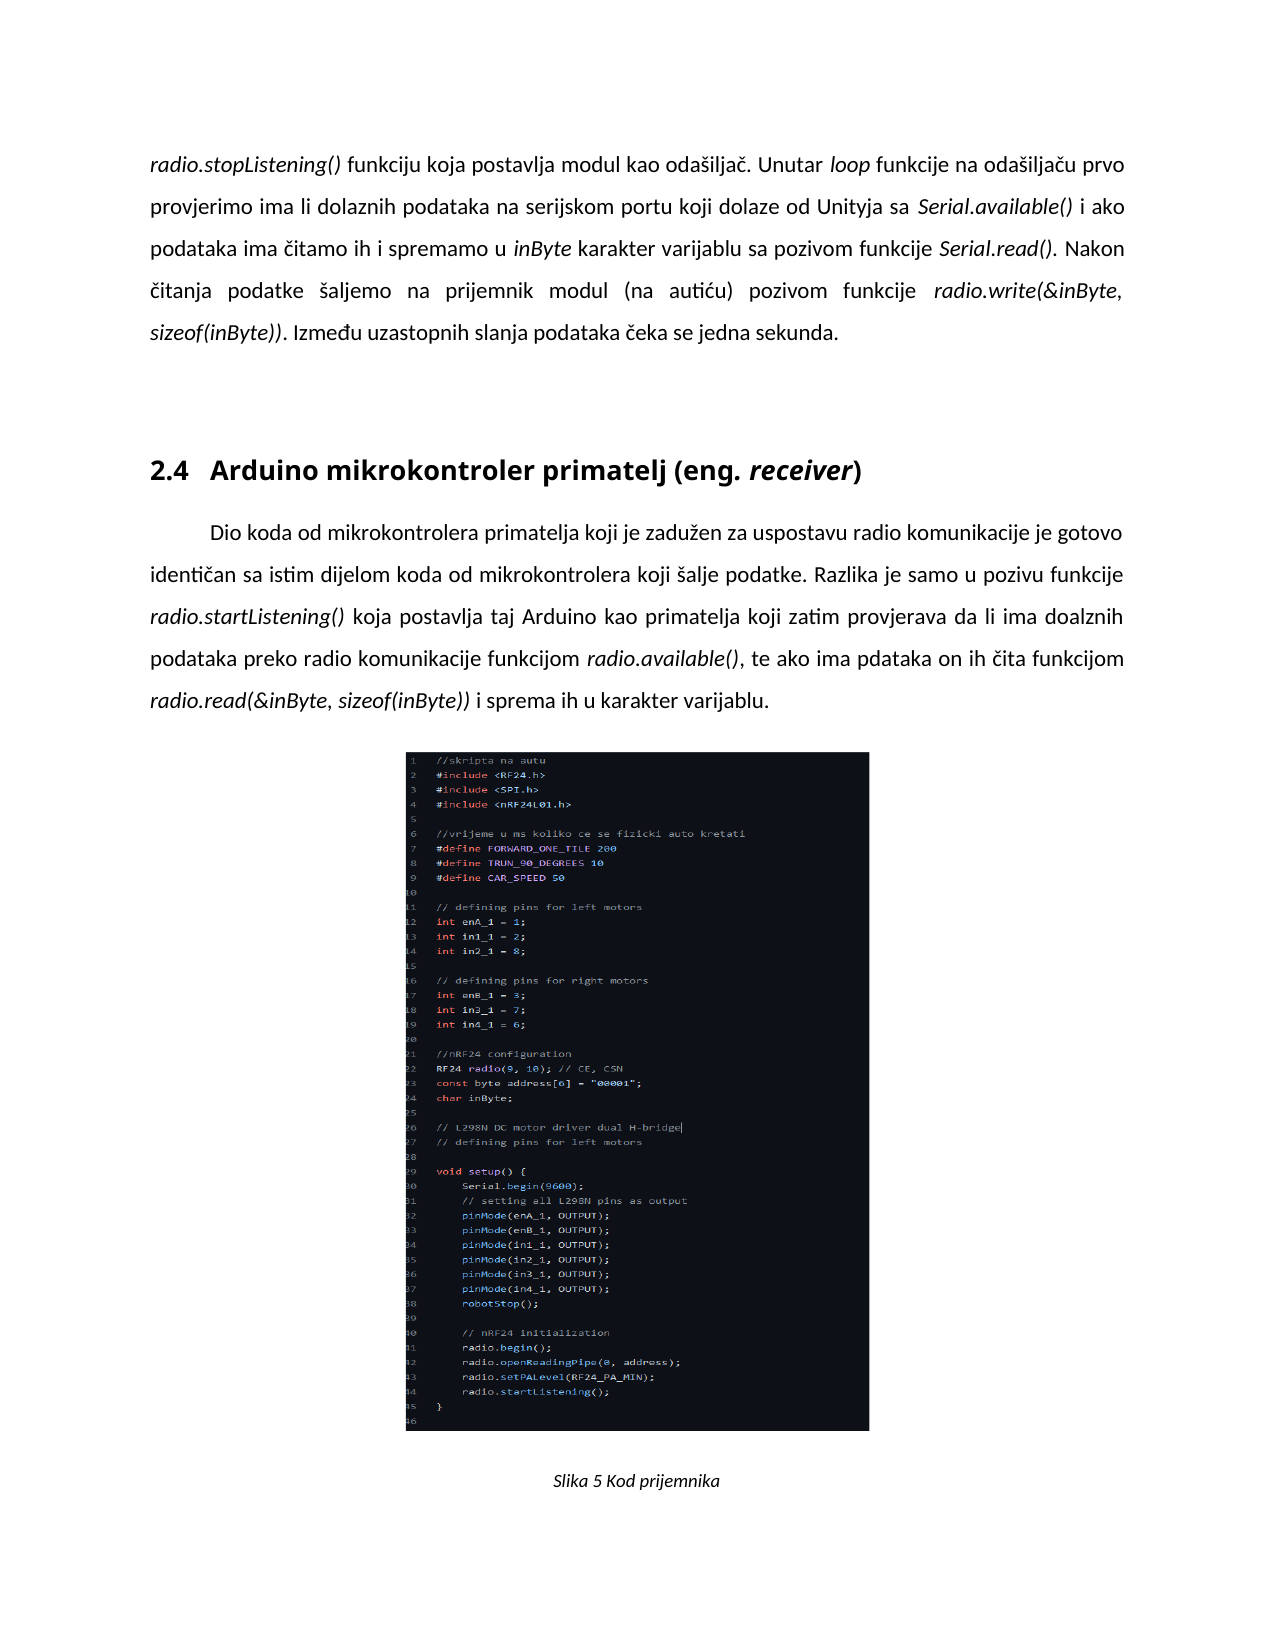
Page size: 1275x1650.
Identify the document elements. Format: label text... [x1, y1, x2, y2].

picture [405, 752, 870, 1431]
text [150, 150, 1125, 346]
subtitle Arduino mikrokontroler primatelj (eng. receiver) [150, 452, 1125, 489]
text Slika 5 Kod prijemnika [150, 1469, 1125, 1492]
text Dio koda od mikrokontrolera primatelja koji je zadužen za uspostavu radio komunikacije je gotovo identičan sa istim dijelom koda od mikrokontrolera koji šalje podatke. Razlika je samo u pozivu funkcije radio.startListening() koja postavlja taj Arduino kao primatelja koji zatim provjerava da li ima doalznih podataka preko radio komunikacije funkcijom radio.available(), te ako ima pdataka on ih čita funkcijom radio.read(&inByte, sizeof(inByte)) i sprema ih u karakter varijablu. [150, 518, 1125, 714]
